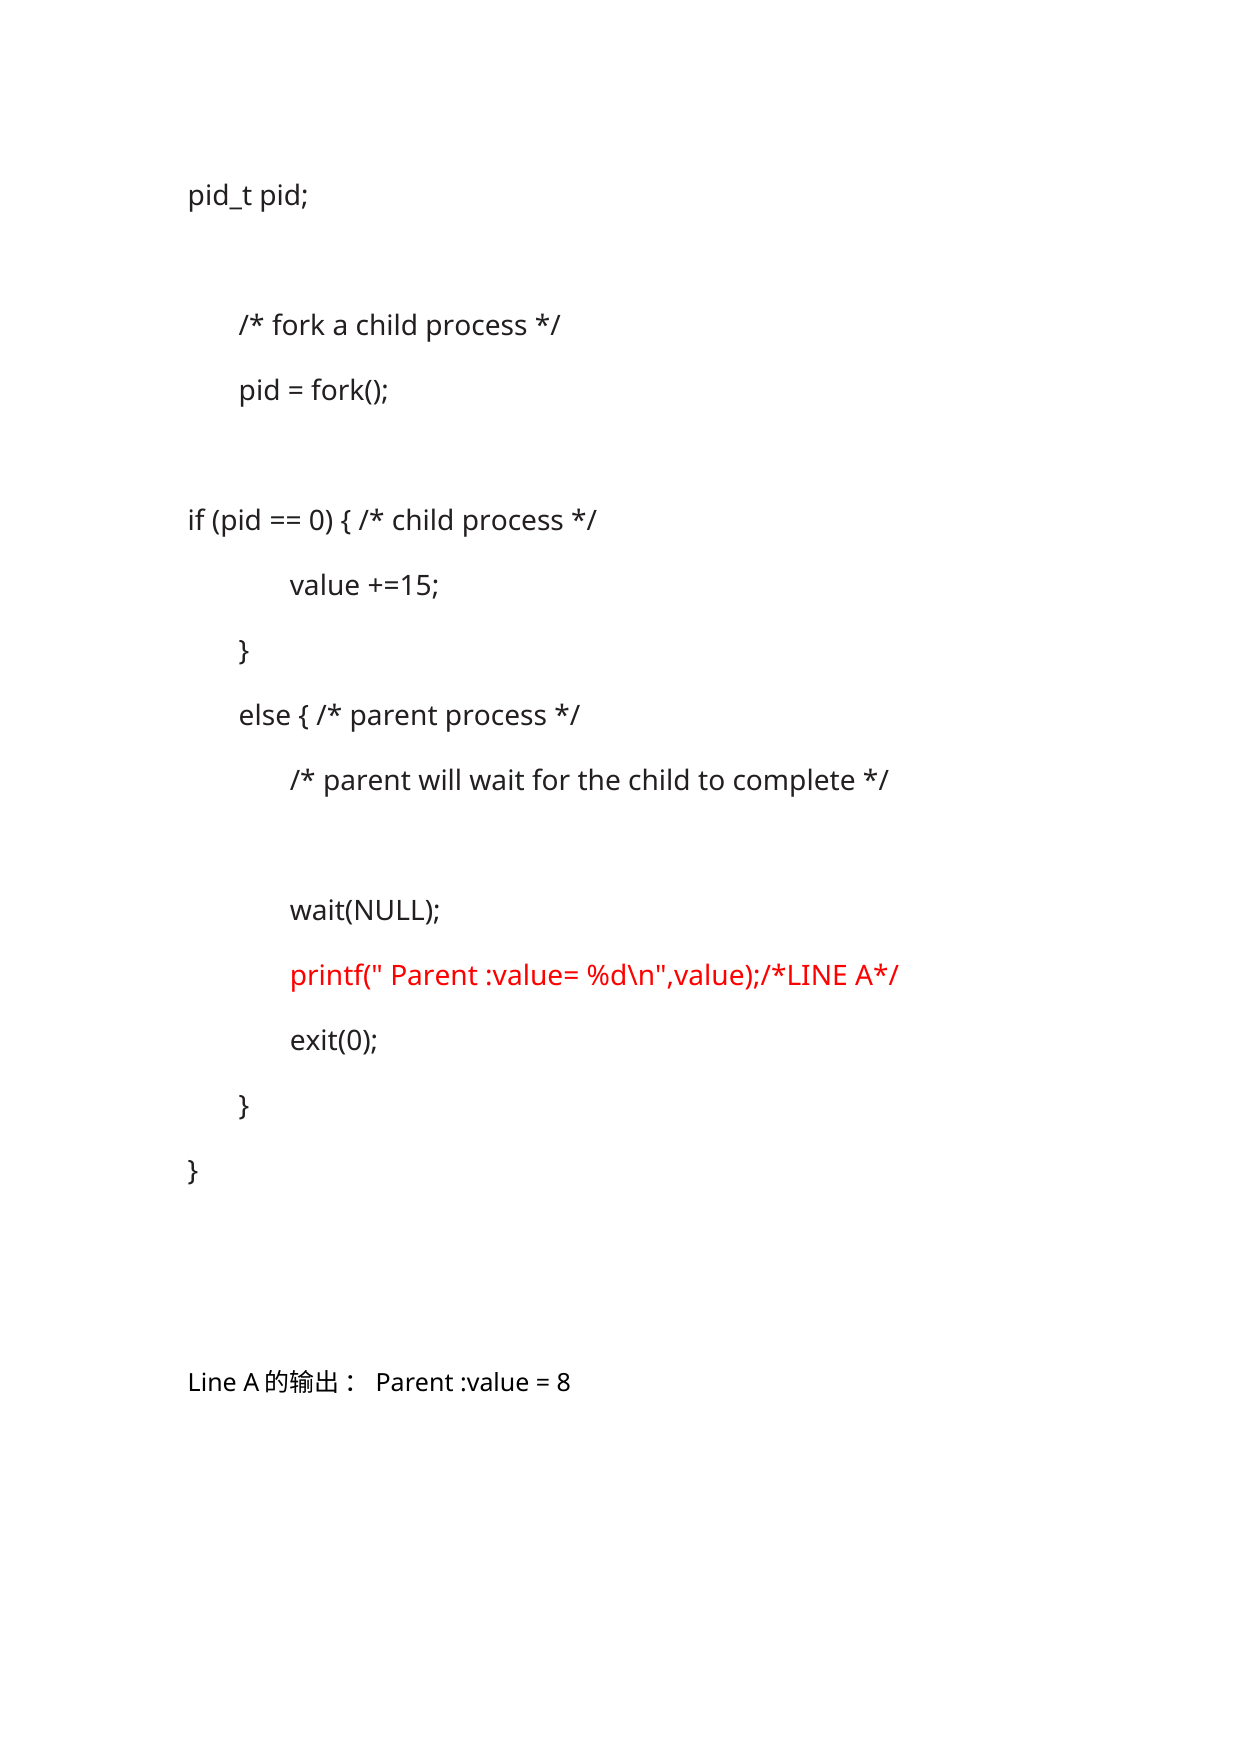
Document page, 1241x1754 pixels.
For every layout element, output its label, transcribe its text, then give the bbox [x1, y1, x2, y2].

text /* parent will wait for the child to complete */ [187, 747, 1053, 812]
text } [187, 1072, 1053, 1137]
text value +=15; [187, 552, 1053, 617]
text pid = fork(); [187, 357, 1053, 422]
text } [187, 1137, 1053, 1202]
text wait(NULL); [187, 877, 1053, 942]
text } [187, 617, 1053, 682]
text /* fork a child process */ [187, 292, 1053, 357]
text exit(0); [187, 1007, 1053, 1072]
text printf(" Parent :value= %d\n",value);/*LINE A*/ [187, 942, 1053, 1007]
text if (pid == 0) { /* child process */ [187, 487, 1053, 552]
text pid_t pid; [187, 162, 1053, 227]
text Line A的输出 ： Parent :value = 8 [187, 1348, 1053, 1413]
text else { /* parent process */ [187, 682, 1053, 747]
